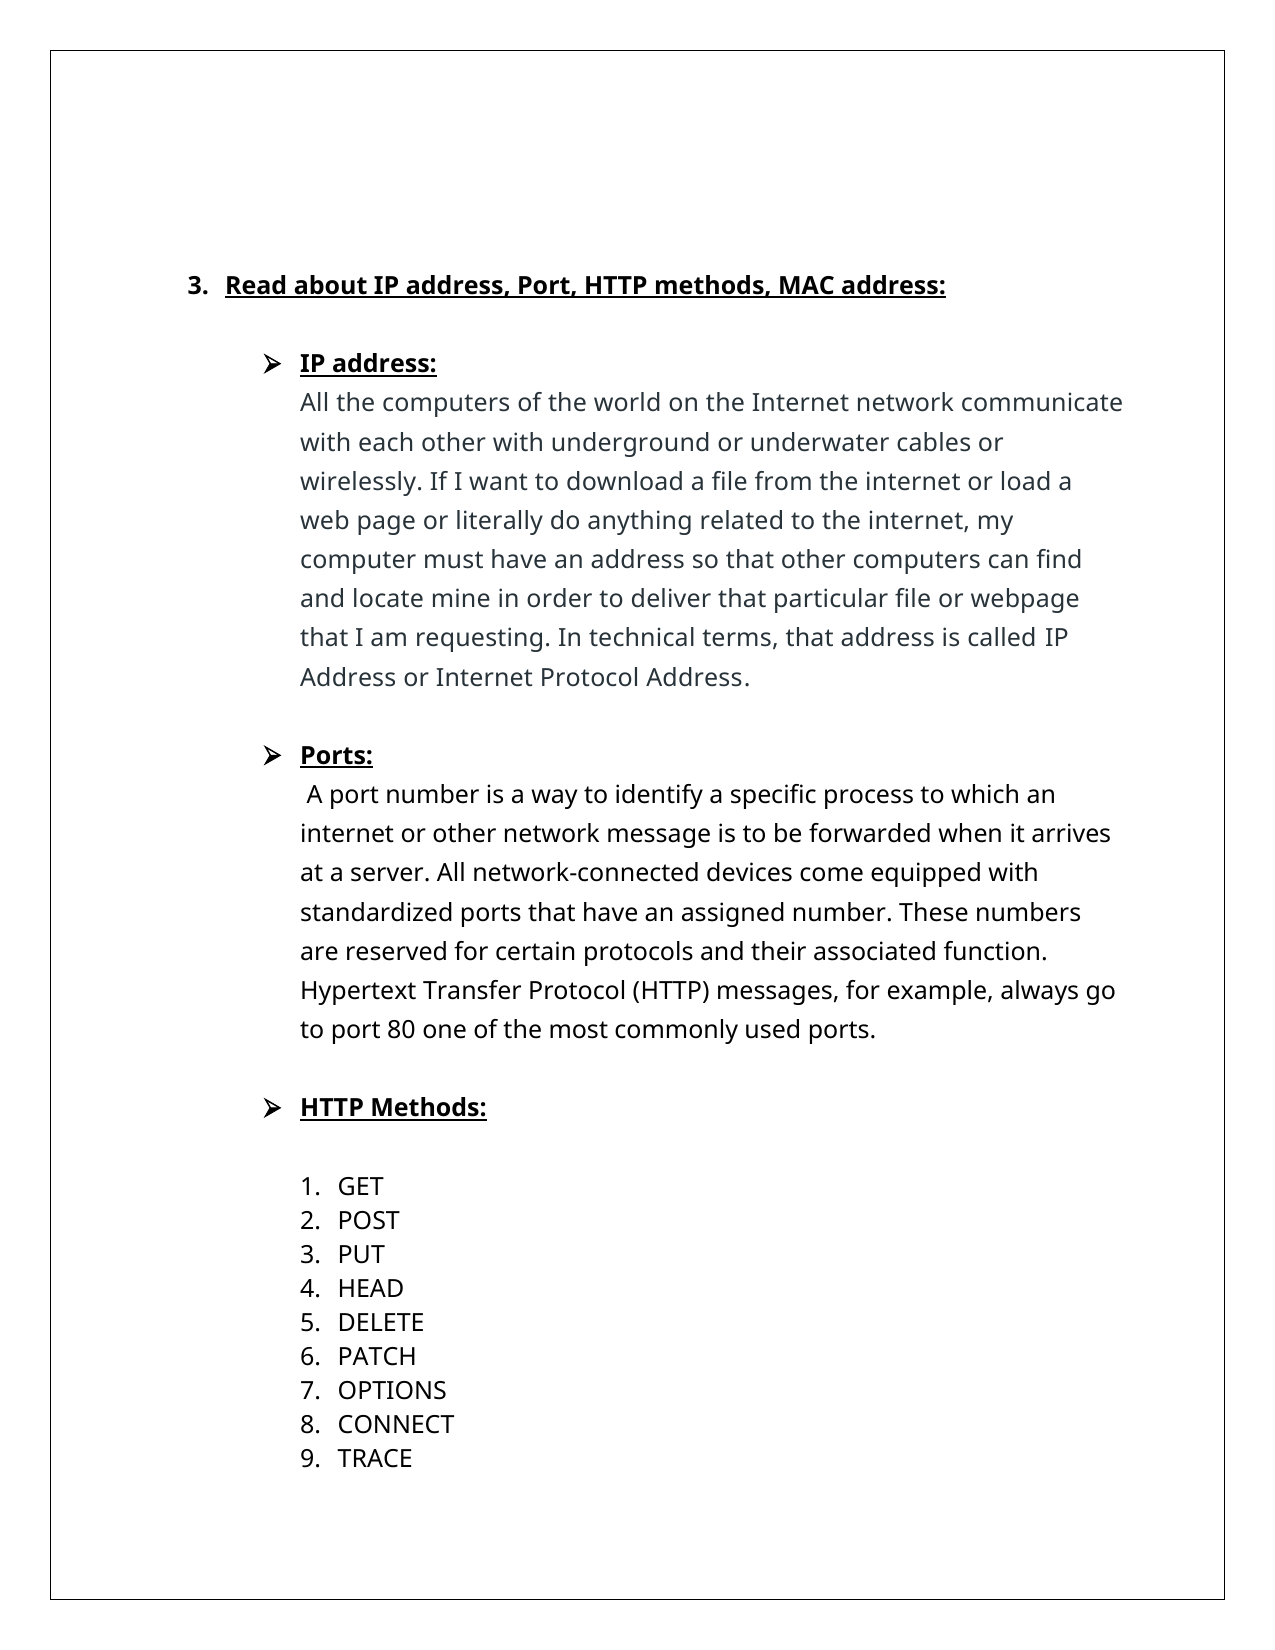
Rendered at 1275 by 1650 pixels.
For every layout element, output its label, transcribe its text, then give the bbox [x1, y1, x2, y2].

list A port number is a way to identify a specific process to which an internet or other network message is to be forwarded when it arrives at a server. All network-connected devices come equipped with standardized ports that have an assigned number. These numbers are reserved for certain protocols and their associated function. Hypertext Transfer Protocol (HTTP) messages, for example, always go to port 80 one of the most commonly used ports. [300, 777, 1125, 1046]
list PATCH [300, 1339, 1125, 1373]
list PUT [300, 1236, 1125, 1271]
list HEAD [300, 1271, 1125, 1304]
list POST [300, 1202, 1125, 1236]
list HTTP Methods: [262, 1090, 1125, 1124]
list GET [300, 1168, 1125, 1202]
list All the computers of the world on the Internet network communicate with each other with underground or underwater cables or wirelessly. If I want to download a file from the internet or load a web page or literally do anything related to the internet, my computer must have an address so that other computers can find and locate mine in order to deliver that particular file or webpage that I am requesting. In technical terms, that address is called IP Address or Internet Protocol Address. [300, 385, 1125, 693]
list CONNECT [300, 1407, 1125, 1441]
list OPTIONS [300, 1373, 1125, 1407]
list TRACE [300, 1441, 1125, 1475]
list Read about IP address, Port, HTTP methods, MAC address: [187, 267, 1125, 302]
list Ports: [262, 737, 1125, 772]
list IP address: [262, 346, 1125, 380]
list DELETE [300, 1304, 1125, 1339]
